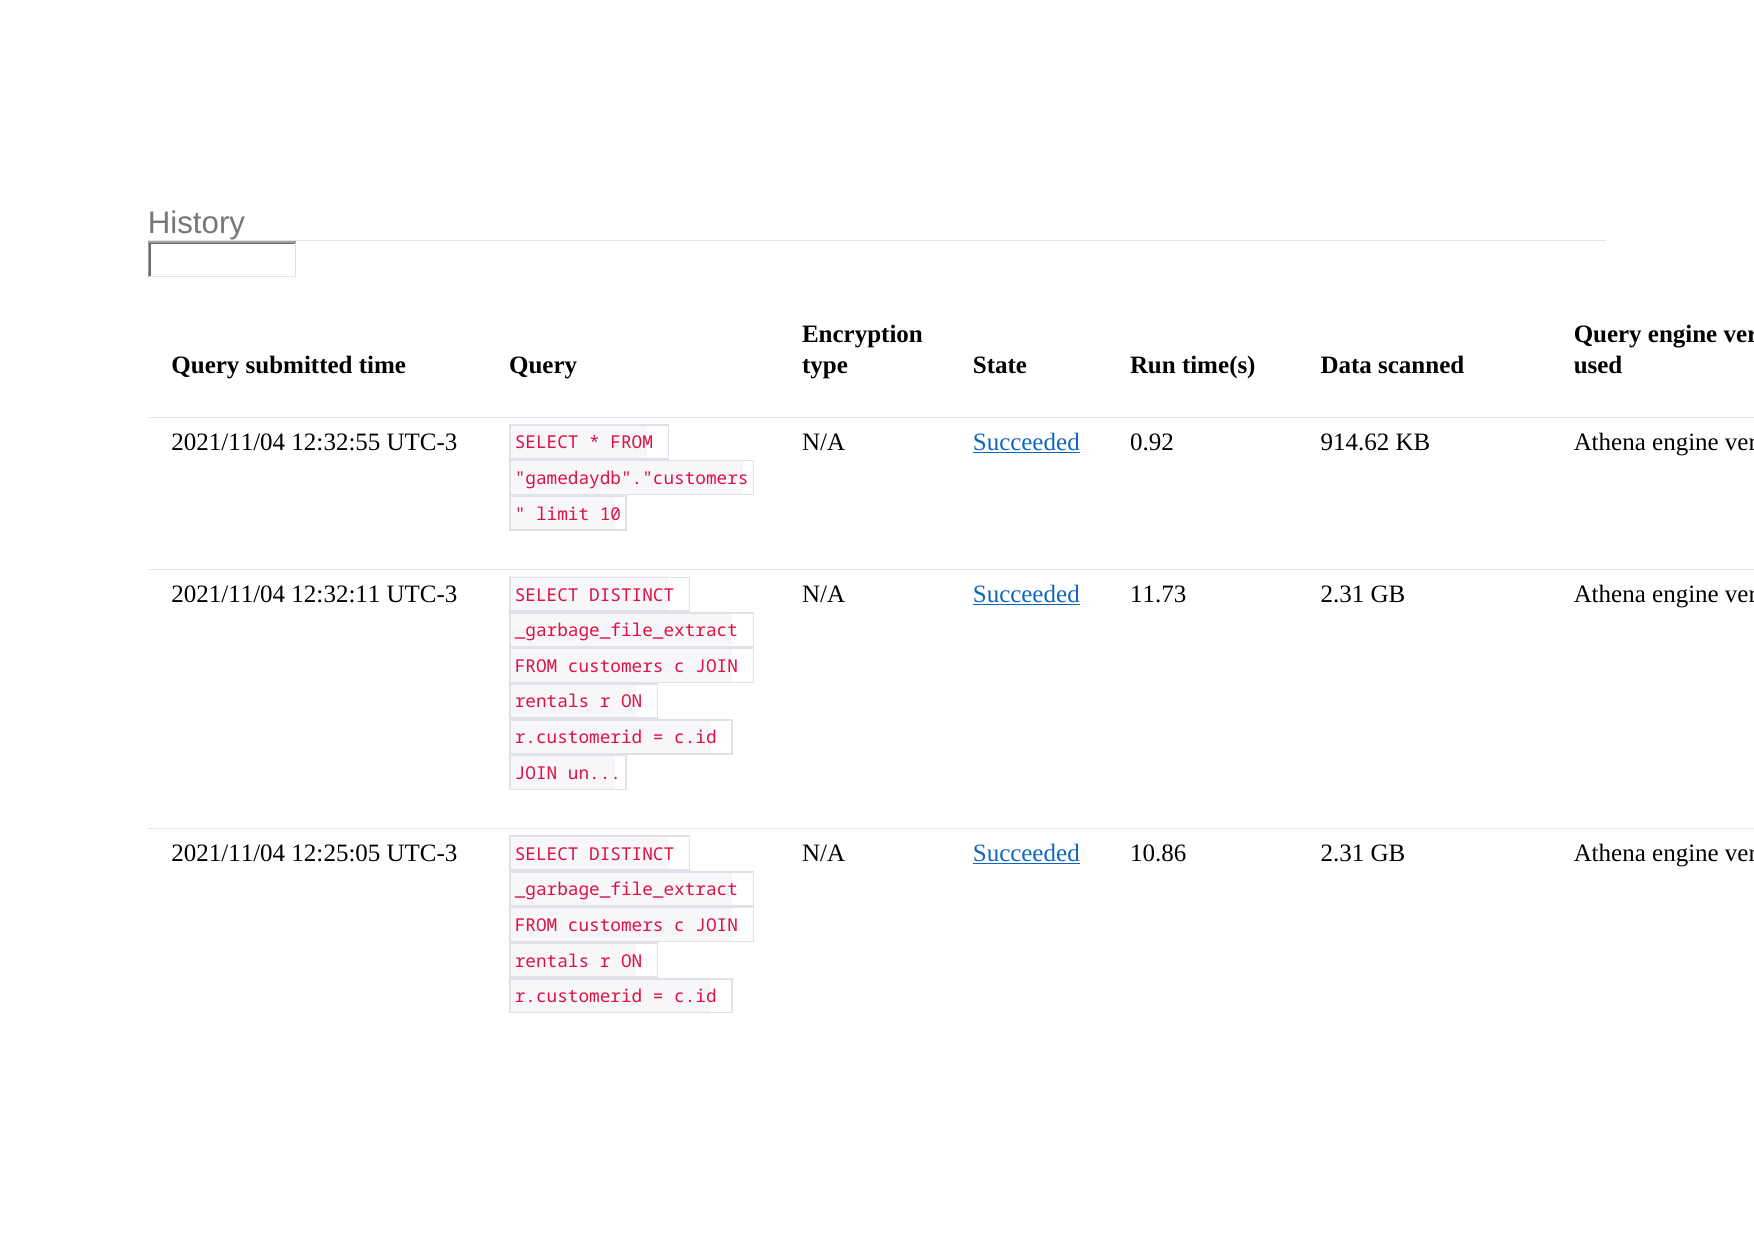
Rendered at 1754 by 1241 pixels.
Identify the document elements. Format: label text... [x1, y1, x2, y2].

table_cell 2021/11/04 12:32:55 UTC-3 [148, 418, 485, 568]
table_cell Succeeded [949, 829, 1106, 1020]
table_header Run time(s) [1106, 310, 1297, 416]
table_cell 2021/11/04 12:25:05 UTC-3 [148, 829, 485, 1020]
table_header State [949, 310, 1106, 416]
table_cell 10.86 [1106, 829, 1297, 1020]
table_header Data scanned [1297, 310, 1550, 416]
table_header Query engine version used [1550, 310, 1754, 416]
table_cell SELECT DISTINCT _garbage_file_extract FROM customers c JOIN rentals r ON r.customerid = c.id JOIN un... [485, 570, 778, 828]
table_cell SELECT * FROM "gamedaydb"."customers" limit 10 [485, 418, 778, 568]
table_cell N/A [778, 418, 949, 568]
table_cell Athena engine version 2 [1550, 570, 1754, 828]
table_header Encryption type [778, 310, 949, 416]
table_cell N/A [778, 570, 949, 828]
table_cell N/A [778, 829, 949, 1020]
table_cell 914.62 KB [1297, 418, 1550, 568]
table_cell 2.31 GB [1297, 570, 1550, 828]
text History [148, 177, 1606, 240]
table_cell 2021/11/04 12:32:11 UTC-3 [148, 570, 485, 828]
table_cell 2.31 GB [1297, 829, 1550, 1020]
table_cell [485, 829, 778, 1020]
table_header Query submitted time [148, 310, 485, 416]
table_cell 11.73 [1106, 570, 1297, 828]
table_cell 0.92 [1106, 418, 1297, 568]
table_header Query [485, 310, 778, 416]
table_cell Athena engine version 2 [1550, 418, 1754, 568]
table_cell Succeeded [949, 570, 1106, 828]
table_cell Athena engine version 2 [1550, 829, 1754, 1020]
table_cell Succeeded [949, 418, 1106, 568]
